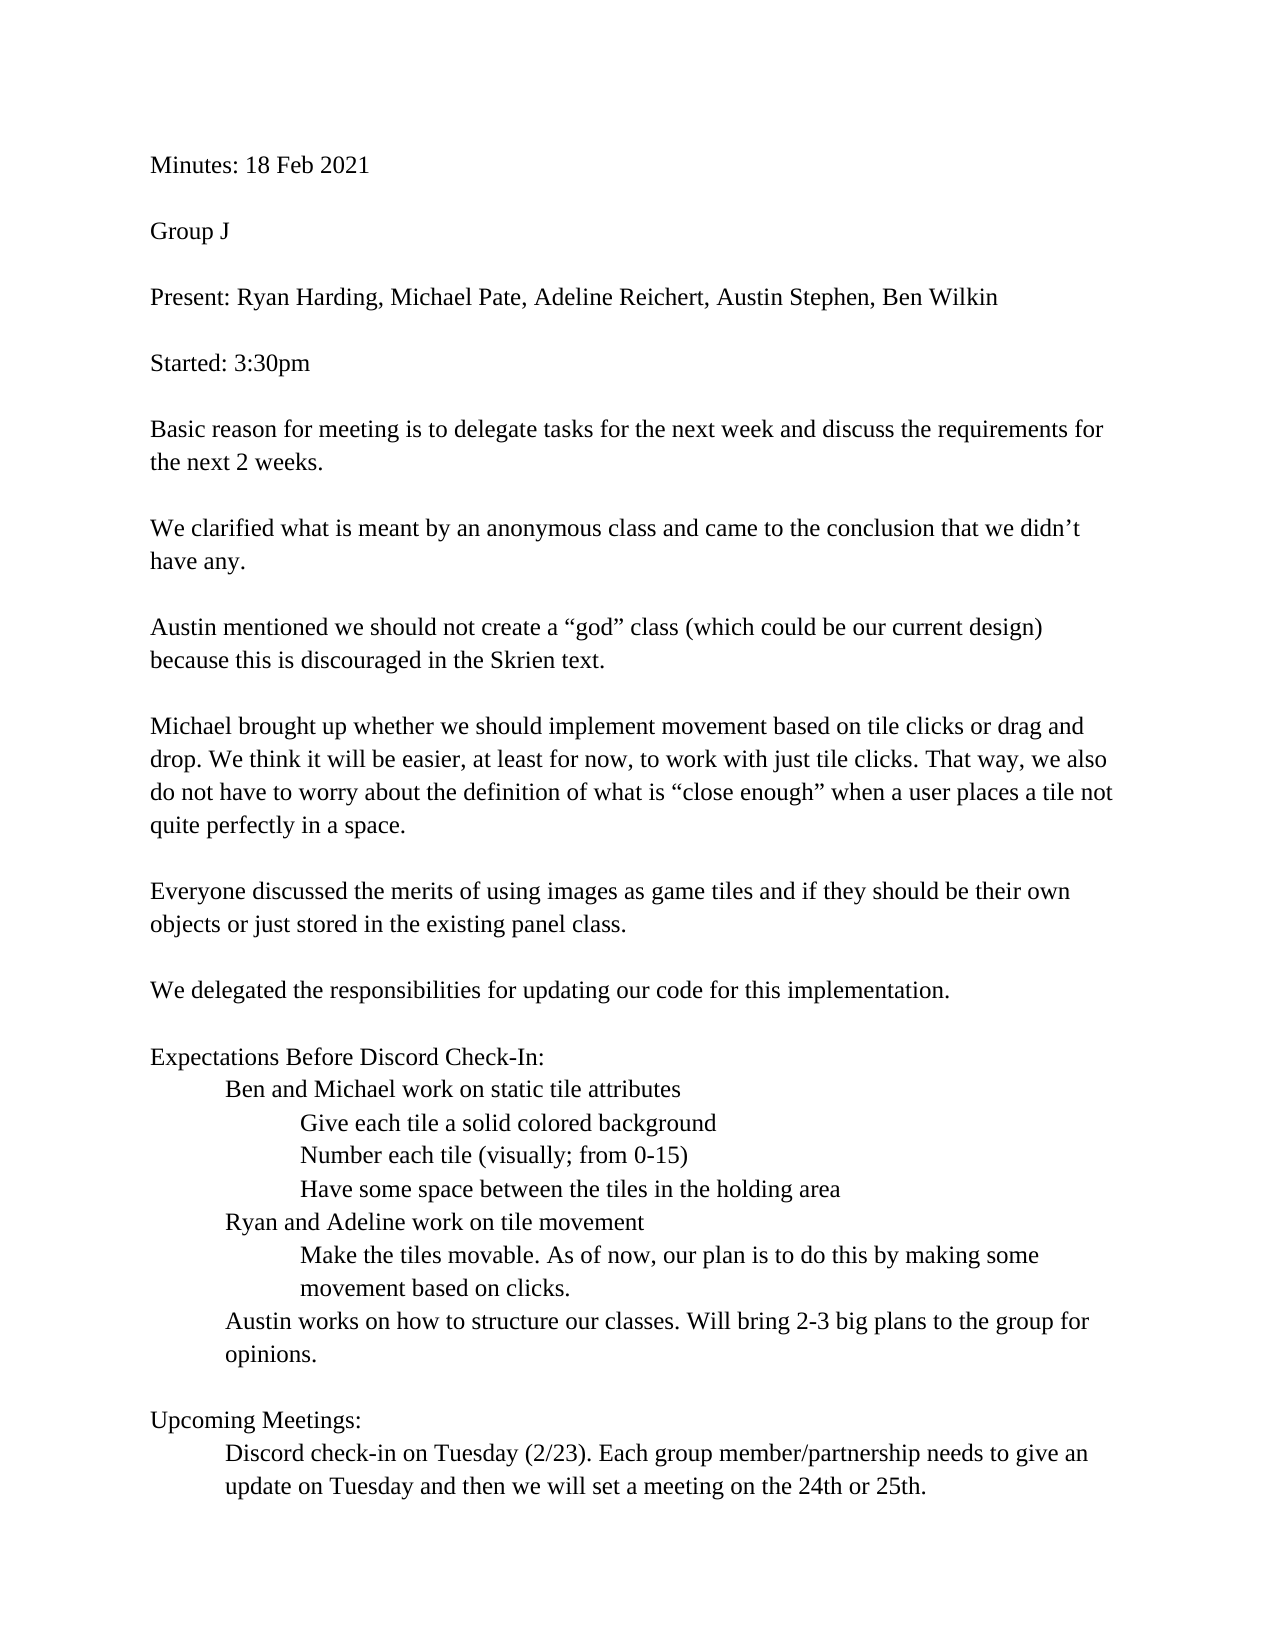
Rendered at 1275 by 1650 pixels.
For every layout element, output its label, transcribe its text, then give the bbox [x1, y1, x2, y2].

text Michael brought up whether we should implement movement based on tile clicks or drag and drop. We think it will be easier, at least for now, to work with just tile clicks. That way, we also do not have to worry about the definition of what is “close enough” when a user places a tile not quite perfectly in a space. [150, 711, 1125, 839]
text Upcoming Meetings: [150, 1405, 1125, 1433]
text Expectations Before Discord Check-In: [150, 1042, 1125, 1070]
text Have some space between the tiles in the holding area [225, 1174, 1125, 1202]
text Started: 3:30pm [150, 348, 1125, 377]
text We clarified what is meant by an anonymous class and came to the conclusion that we didn’t have any. [150, 513, 1125, 575]
text Give each tile a solid colored background [150, 1108, 1125, 1136]
text Everyone discussed the merits of using images as game tiles and if they should be their own objects or just stored in the existing panel class. [150, 876, 1125, 938]
text Number each tile (visually; from 0-15) [225, 1141, 1125, 1169]
text Austin mentioned we should not create a “god” class (which could be our current design) because this is discouraged in the Skrien text. [150, 612, 1125, 674]
text Present: Ryan Harding, Michael Pate, Adeline Reichert, Austin Stephen, Ben Wilkin [150, 282, 1125, 311]
text Ben and Michael work on static tile attributes [150, 1074, 1125, 1103]
text Ryan and Adeline work on tile movement [150, 1207, 1125, 1235]
text Make the tiles movable. As of now, our plan is to do this by making some movement based on clicks. [300, 1240, 1125, 1301]
text Discord check-in on Tuesday (2/23). Each group member/partnership needs to give an update on Tuesday and then we will set a meeting on the 24th or 25th. [225, 1438, 1125, 1499]
text Minutes: 18 Feb 2021 [150, 150, 1125, 179]
text Austin works on how to structure our classes. Will bring 2-3 big plans to the group for opinions. [225, 1306, 1125, 1367]
text Group J [150, 216, 1125, 245]
text Basic reason for meeting is to delegate tasks for the next week and discuss the requirements for the next 2 weeks. [150, 414, 1125, 476]
text We delegated the responsibilities for updating our code for this implementation. [150, 976, 1125, 1004]
